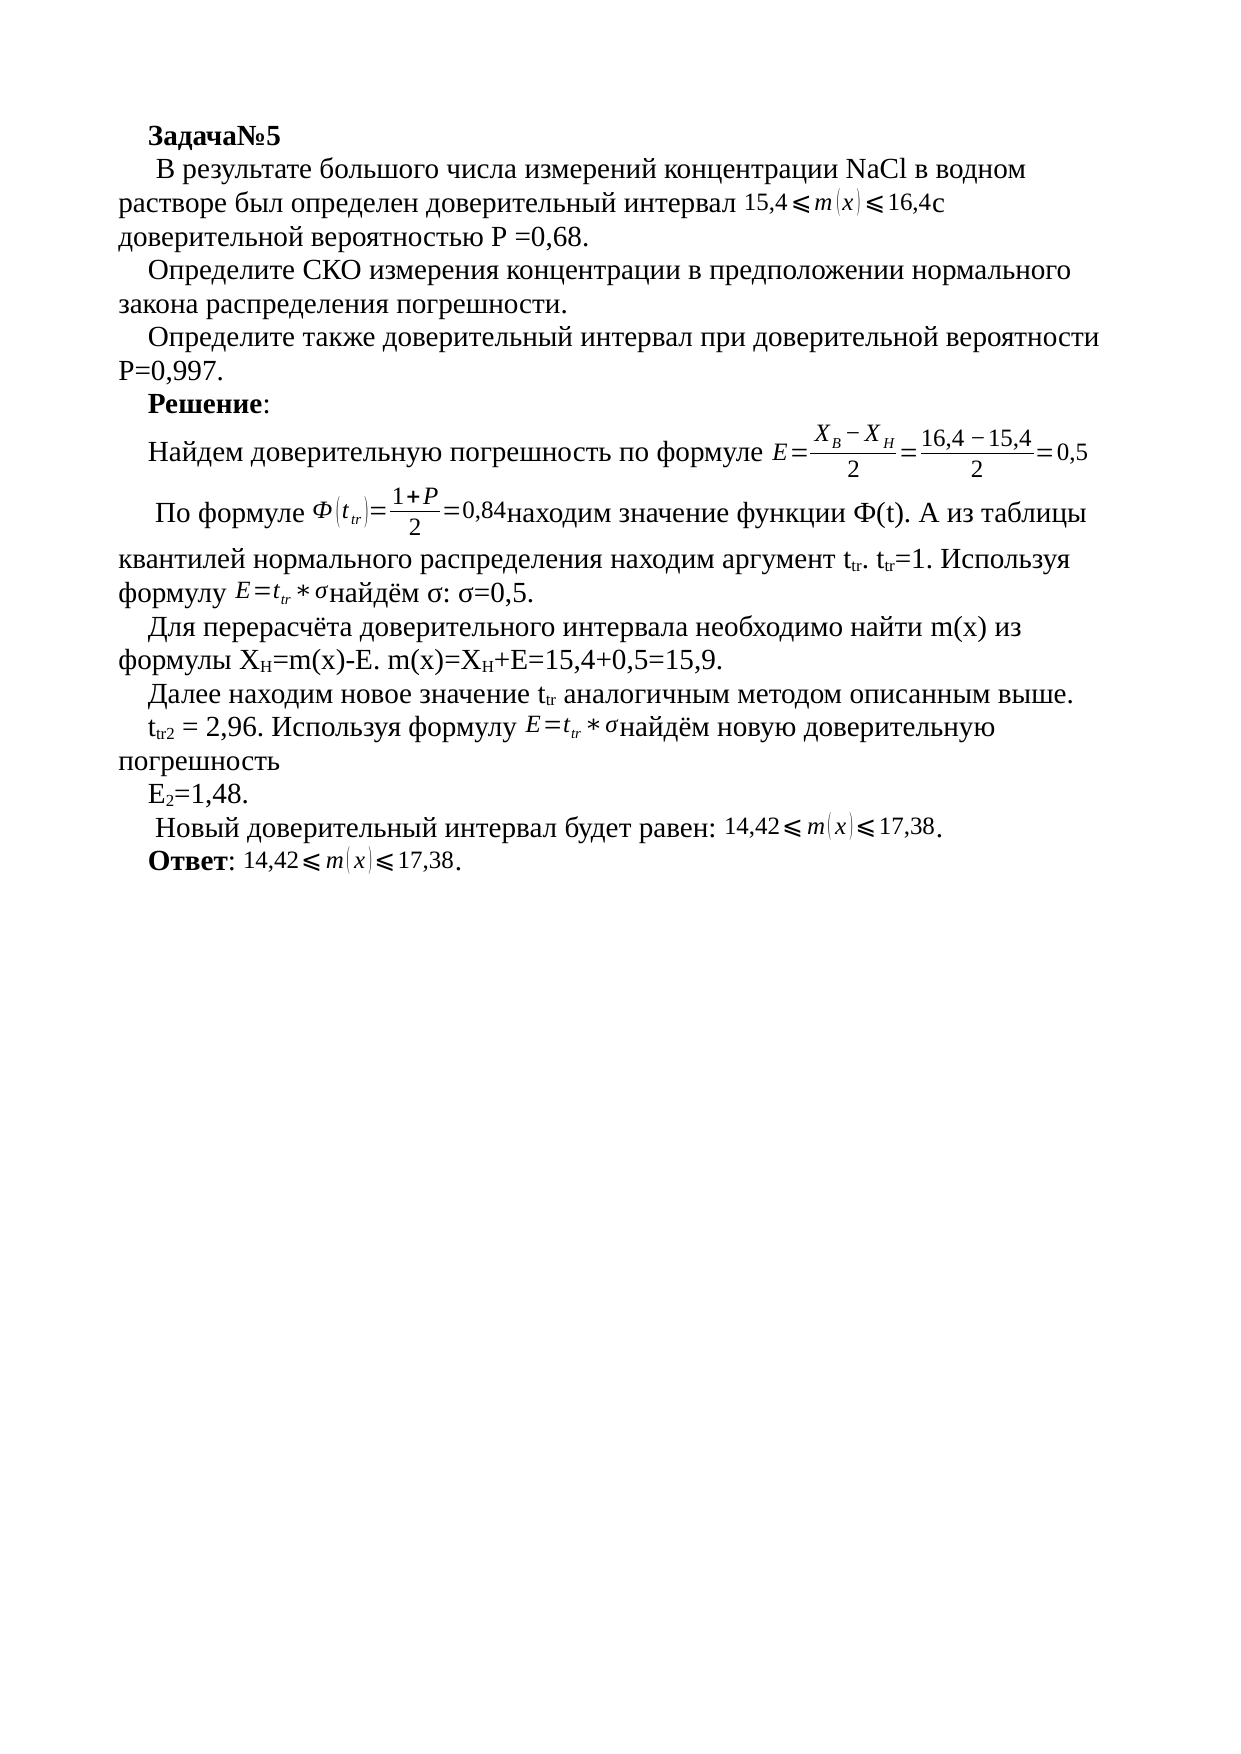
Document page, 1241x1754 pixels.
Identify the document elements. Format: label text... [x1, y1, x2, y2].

text ttr2 = 2,96. Используя формулу найдём новую доверительную погрешность [118, 709, 1122, 776]
text По формуле находим значение функции Ф(t). А из таблицы квантилей нормального распределения находим аргумент ttr. ttr=1. Используя формулу найдём σ: σ=0,5. [118, 483, 1122, 609]
text Для перерасчёта доверительного интервала необходимо найти m(x) из формулы XH=m(x)-E. m(x)=XH+E=15,4+0,5=15,9. [118, 609, 1122, 676]
text Найдем доверительную погрешность по формуле [118, 420, 1122, 483]
text Решение: [118, 386, 1122, 420]
text Задача№5 [118, 118, 1122, 152]
text Определите СКО измерения концентрации в предположении нормального закона распределения погрешности. [118, 252, 1122, 319]
text Новый доверительный интервал будет равен: . [118, 810, 1122, 843]
text Определите также доверительный интервал при доверительной вероятности Р=0,997. [118, 319, 1122, 386]
text В результате большого числа измерений концентрации NaCl в водном растворе был определен доверительный интервал с доверительной вероятностью Р =0,68. [118, 152, 1122, 252]
text E2=1,48. [118, 776, 1122, 810]
text Ответ: . [118, 843, 1122, 877]
text Далее находим новое значение ttr аналогичным методом описанным выше. [118, 676, 1122, 709]
